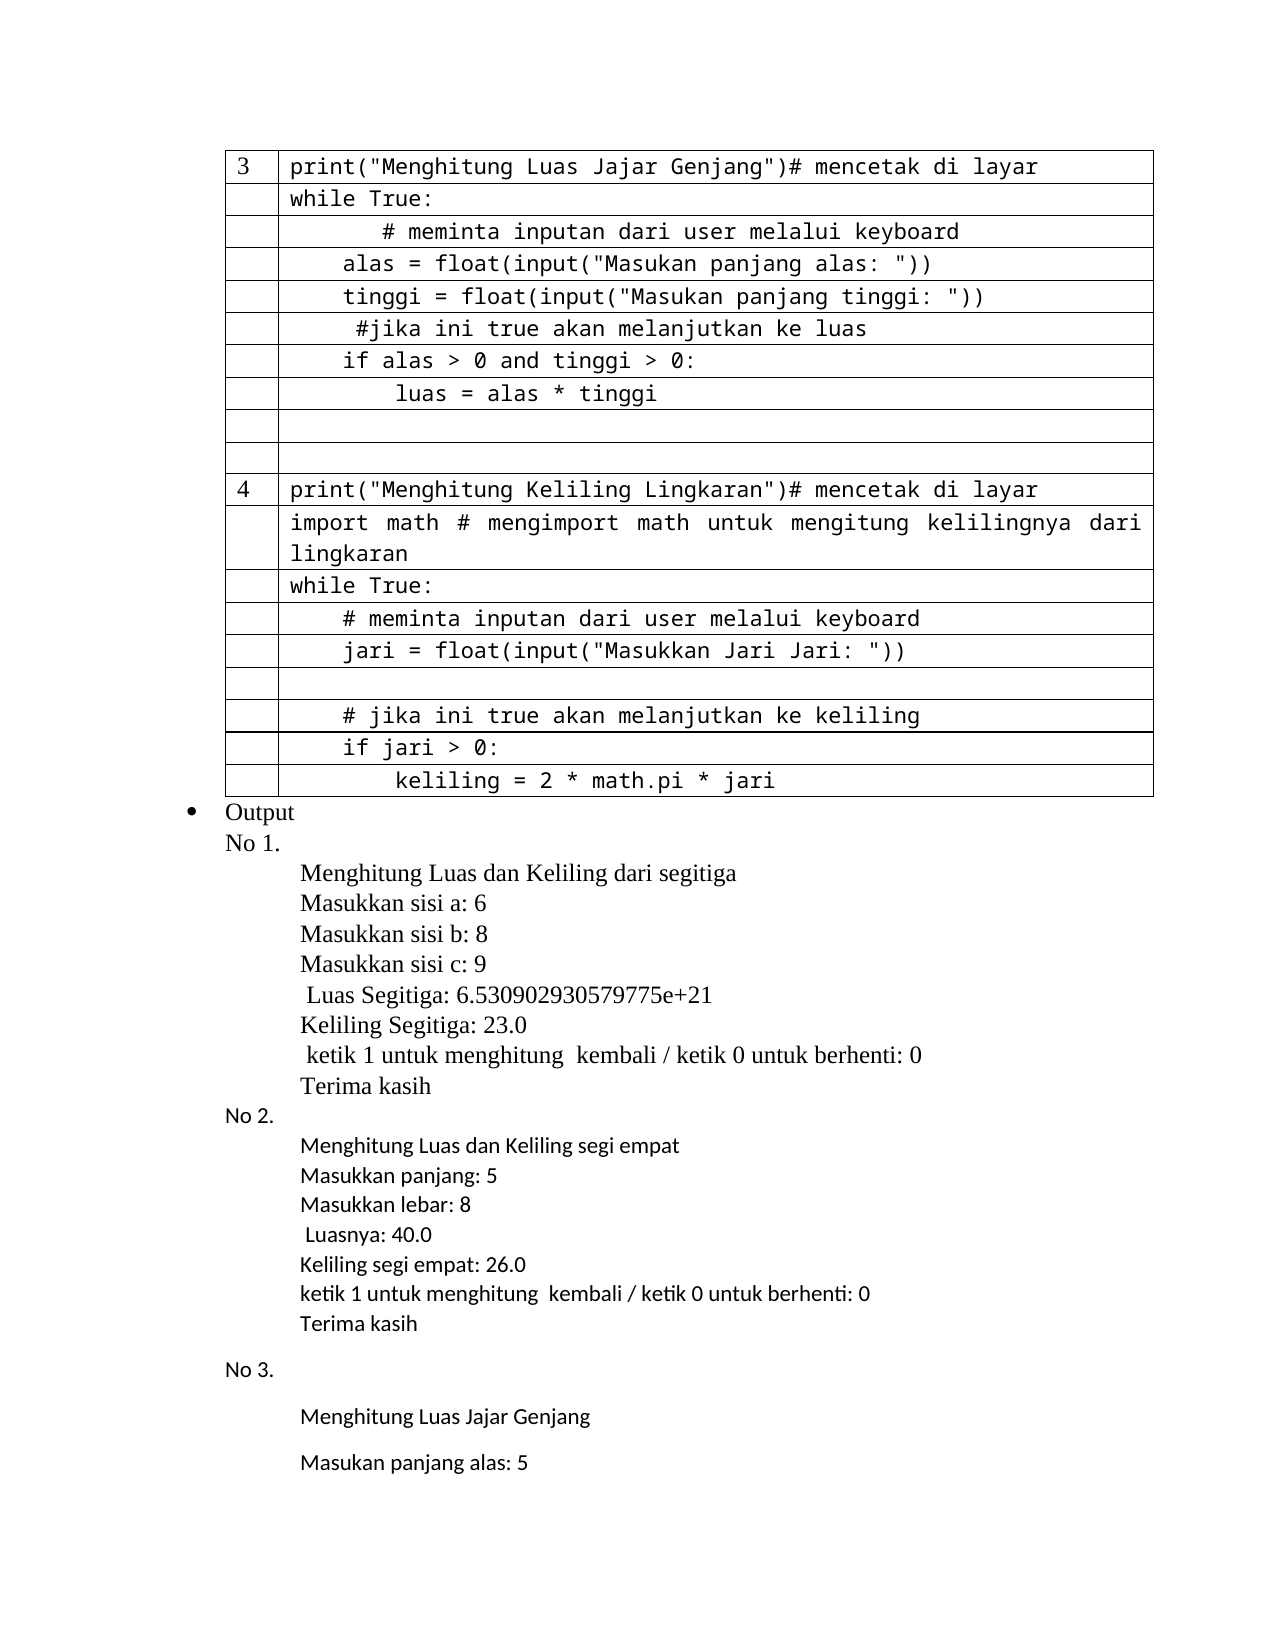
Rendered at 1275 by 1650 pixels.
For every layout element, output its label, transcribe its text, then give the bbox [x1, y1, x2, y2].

table_cell [226, 345, 278, 377]
text No 3. [150, 1356, 1125, 1383]
list Menghitung Luas dan Keliling dari segitiga [225, 858, 1125, 887]
table_cell [226, 700, 278, 731]
table_cell [226, 216, 278, 247]
table_cell luas = alas * tinggi [279, 378, 1153, 409]
list Menghitung Luas dan Keliling segi empat [225, 1131, 1125, 1159]
table_cell [226, 313, 278, 344]
list Terima kasih [225, 1309, 1125, 1337]
table_cell [226, 570, 278, 602]
table_cell # meminta inputan dari user melalui keyboard [279, 603, 1153, 634]
list Keliling Segitiga: 23.0 [225, 1010, 1125, 1039]
table_cell [226, 765, 278, 796]
table_cell jari = float(input("Masukkan Jari Jari: ")) [279, 635, 1153, 667]
table_cell [226, 635, 278, 667]
list Keliling segi empat: 26.0 [225, 1250, 1125, 1278]
table_cell [279, 410, 1153, 442]
table_cell [226, 410, 278, 442]
list Masukkan sisi c: 9 [225, 949, 1125, 978]
list No 2. [225, 1101, 1125, 1129]
table_cell if jari > 0: [279, 733, 1153, 764]
list Terima kasih [225, 1071, 1125, 1100]
table_cell [226, 443, 278, 473]
table_cell [279, 443, 1153, 473]
list Masukkan sisi b: 8 [225, 919, 1125, 948]
table_cell alas = float(input("Masukan panjang alas: ")) [279, 248, 1153, 279]
list Masukkan sisi a: 6 [225, 888, 1125, 917]
table_cell [226, 668, 278, 699]
table_cell 4 [226, 474, 278, 505]
list Luas Segitiga: 6.530902930579775e+21 [225, 980, 1125, 1008]
table_cell while True: [279, 184, 1153, 215]
list Masukkan lebar: 8 [225, 1190, 1125, 1218]
table_cell [226, 506, 278, 569]
list Masukkan panjang: 5 [225, 1161, 1125, 1189]
table_cell [226, 248, 278, 279]
table_cell [226, 184, 278, 215]
table_cell if alas > 0 and tinggi > 0: [279, 345, 1153, 377]
list Output [187, 797, 1125, 826]
list Luasnya: 40.0 [225, 1220, 1125, 1248]
table_cell # meminta inputan dari user melalui keyboard [279, 216, 1153, 247]
table_cell keliling = 2 * math.pi * jari [279, 765, 1153, 796]
table_cell [226, 603, 278, 634]
table_cell #jika ini true akan melanjutkan ke luas [279, 313, 1153, 344]
text Masukan panjang alas: 5 [225, 1448, 1125, 1476]
table_cell [226, 281, 278, 312]
list ketik 1 untuk menghitung kembali / ketik 0 untuk berhenti: 0 [225, 1041, 1125, 1069]
table_cell 3 [226, 151, 278, 182]
table_cell [226, 733, 278, 764]
text Menghitung Luas Jajar Genjang [150, 1402, 1125, 1430]
table_cell print("Menghitung Luas Jajar Genjang")# mencetak di layar [279, 151, 1153, 182]
table_cell [279, 668, 1153, 699]
table_cell print("Menghitung Keliling Lingkaran")# mencetak di layar [279, 474, 1153, 505]
list ketik 1 untuk menghitung kembali / ketik 0 untuk berhenti: 0 [225, 1279, 1125, 1307]
table_cell # jika ini true akan melanjutkan ke keliling [279, 700, 1153, 731]
table_cell tinggi = float(input("Masukan panjang tinggi: ")) [279, 281, 1153, 312]
table_cell while True: [279, 570, 1153, 602]
list No 1. [225, 828, 1125, 856]
table_cell import math # mengimport math untuk mengitung kelilingnya dari lingkaran [279, 506, 1153, 569]
table_cell [226, 378, 278, 409]
